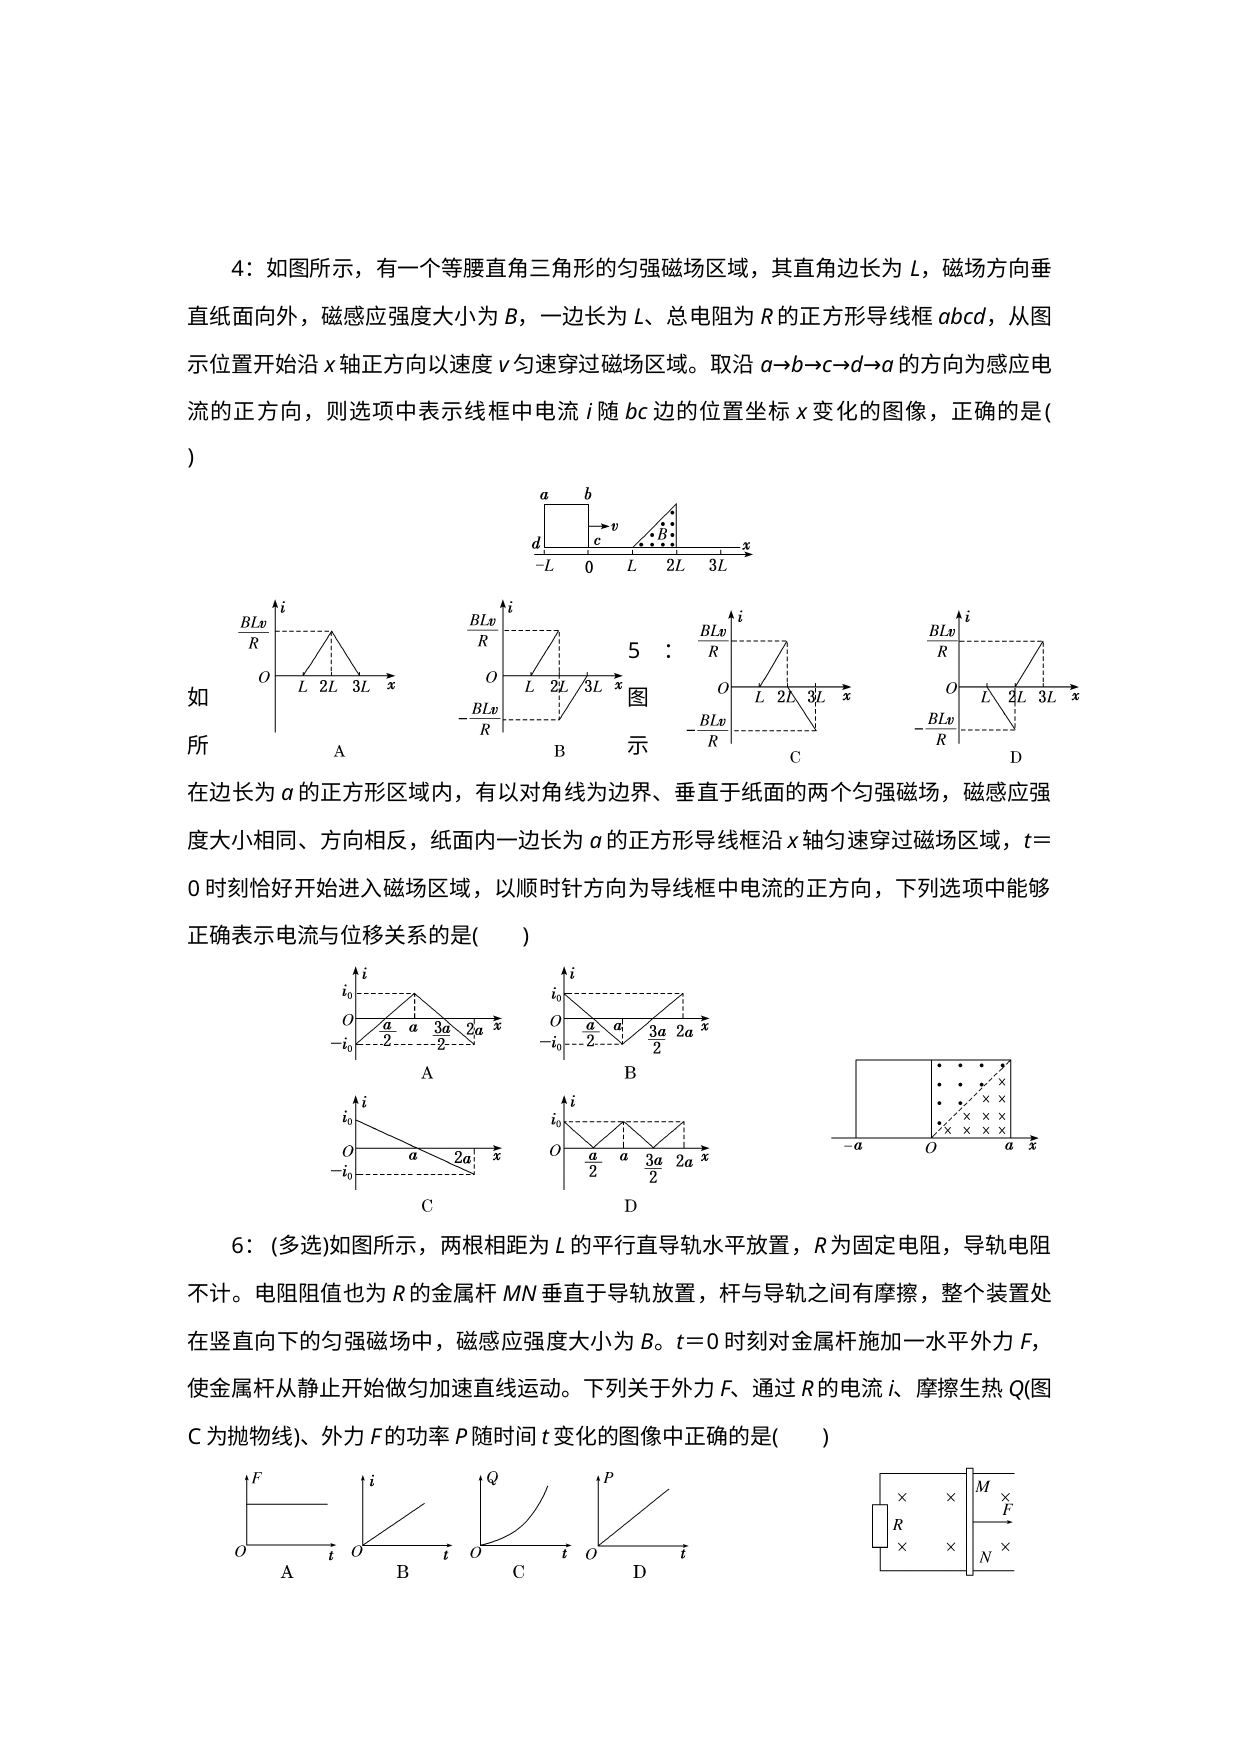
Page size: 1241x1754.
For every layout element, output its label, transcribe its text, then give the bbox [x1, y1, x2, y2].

picture [329, 1094, 715, 1214]
picture [229, 596, 628, 762]
picture [231, 1466, 693, 1580]
picture [685, 607, 1084, 766]
text 4：如图所示，有一个等腰直角三角形的匀强磁场区域，其直角边长为L，磁场方向垂直纸面向外，磁感应强度大小为B，一边长为L、总电阻为R的正方形导线框abcd，从图示位置开始沿x轴正方向以速度v匀速穿过磁场区域。取沿a→b→c→d→a的方向为感应电流的正方向，则选项中表示线框中电流i随bc边的位置坐标x变化的图像，正确的是( ) [187, 251, 1053, 471]
text 5：如图所示，在边长为a的正方形区域内，有以对角线为边界、垂直于纸面的两个匀强磁场，磁感应强度大小相同、方向相反，纸面内一边长为a的正方形导线框沿x轴匀速穿过磁场区域，t＝0时刻恰好开始进入磁场区域，以顺时针方向为导线框中电流的正方向，下列选项中能够正确表示电流与位移关系的是( ) [187, 633, 1053, 950]
text 6： (多选)如图所示，两根相距为L的平行直导轨水平放置，R为固定电阻，导轨电阻不计。电阻阻值也为R的金属杆MN垂直于导轨放置，杆与导轨之间有摩擦，整个装置处在竖直向下的匀强磁场中，磁感应强度大小为B。t＝0时刻对金属杆施加一水平外力F，使金属杆从静止开始做匀加速直线运动。下列关于外力F、通过R的电流i、摩擦生热Q(图C为抛物线)、外力F的功率P随时间t变化的图像中正确的是( ) [187, 1228, 1053, 1451]
picture [870, 1467, 1019, 1580]
picture [329, 965, 715, 1080]
picture [831, 1056, 1039, 1157]
picture [529, 485, 755, 574]
